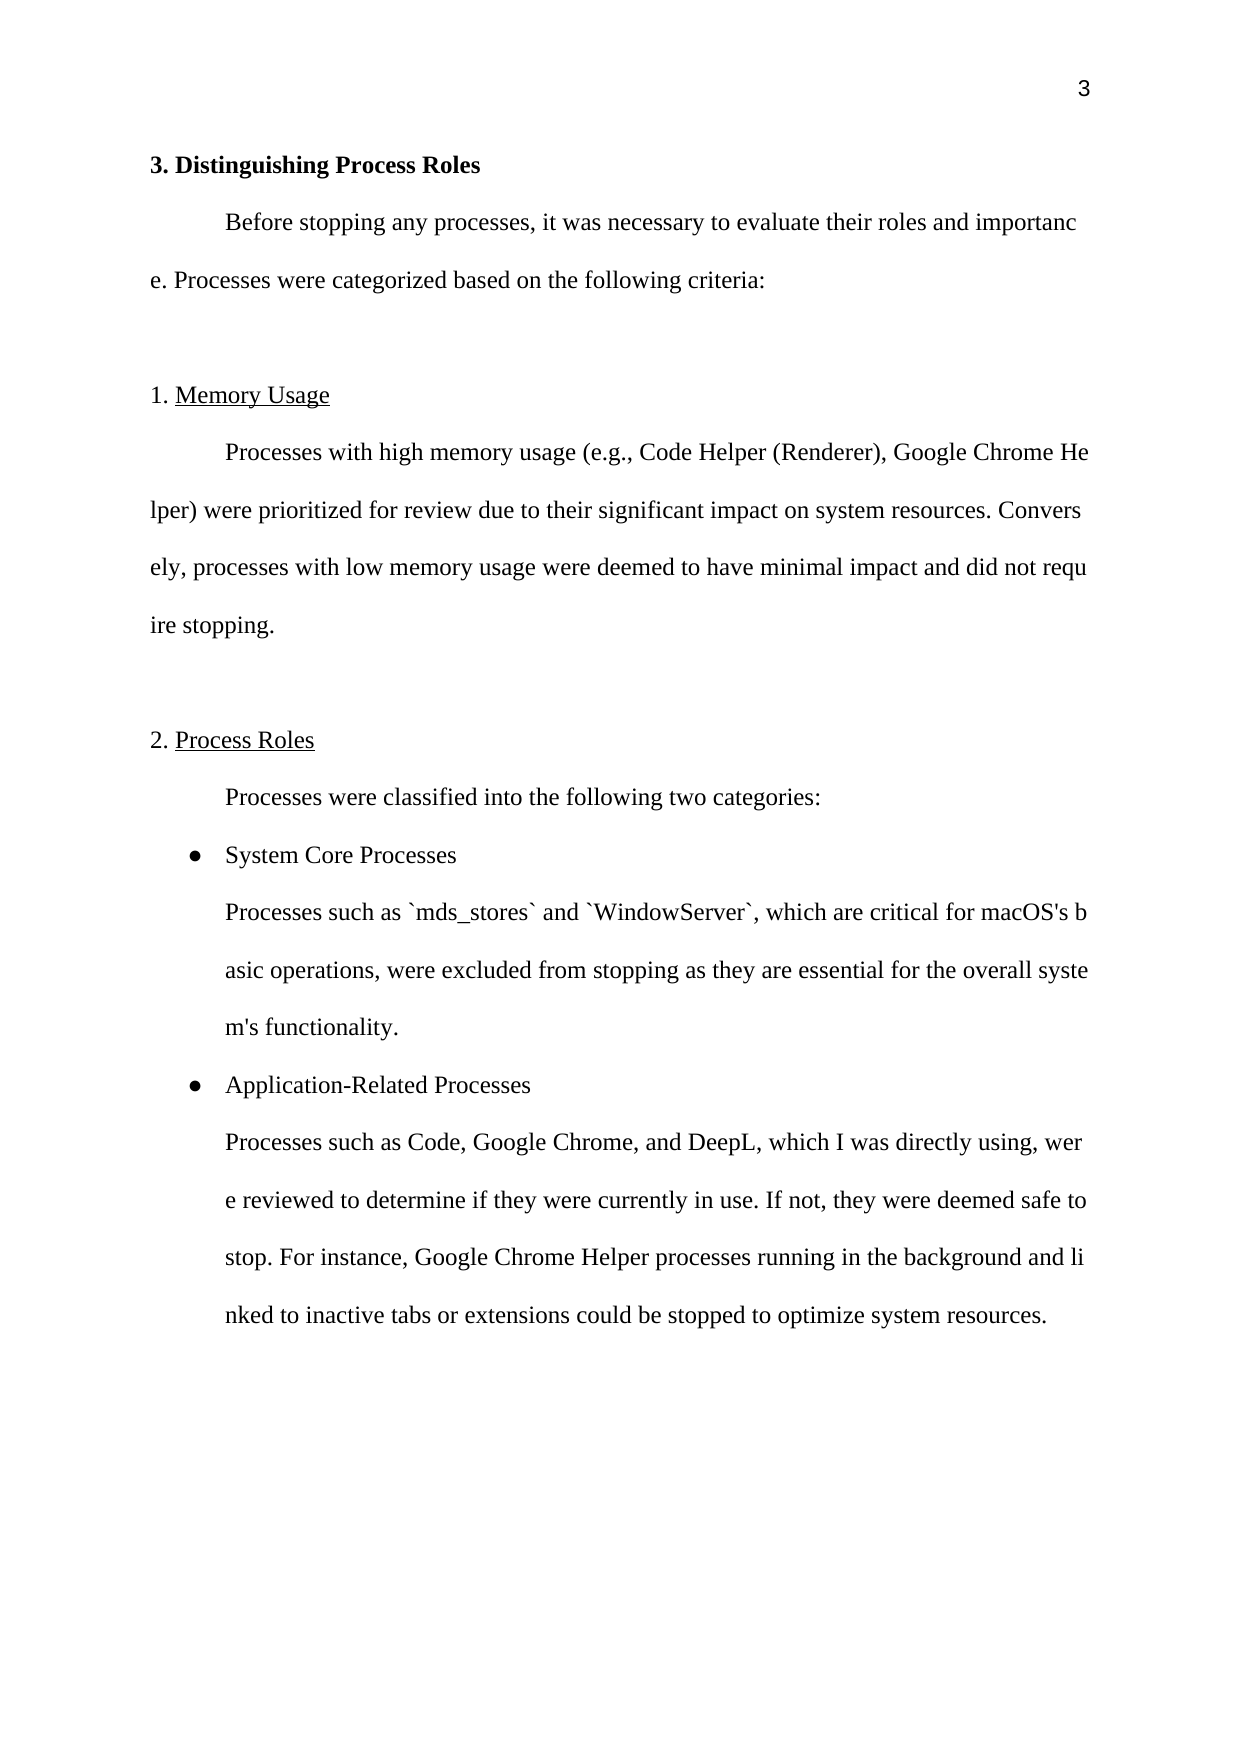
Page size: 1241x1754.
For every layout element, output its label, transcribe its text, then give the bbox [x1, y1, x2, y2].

text 1. Memory Usage [150, 380, 1090, 409]
text Processes were classified into the following two categories: [150, 782, 1090, 811]
text Processes such as `mds_stores` and `WindowServer`, which are critical for macOS's basic operations, were excluded from stopping as they are essential for the overall system's functionality. [225, 897, 1090, 1041]
text Processes such as Code, Google Chrome, and DeepL, which I was directly using, were reviewed to determine if they were currently in use. If not, they were deemed safe to stop. For instance, Google Chrome Helper processes running in the background and linked to inactive tabs or extensions could be stopped to optimize system resources. [225, 1127, 1090, 1329]
list Application-Related Processes [187, 1070, 1090, 1099]
text Processes with high memory usage (e.g., Code Helper (Renderer), Google Chrome Helper) were prioritized for review due to their significant impact on system resources. Conversely, processes with low memory usage were deemed to have minimal impact and did not require stopping. [150, 437, 1090, 639]
text 2. Process Roles [150, 725, 1090, 754]
text Before stopping any processes, it was necessary to evaluate their roles and importance. Processes were categorized based on the following criteria: [150, 207, 1090, 294]
text 3. Distinguishing Process Roles [150, 150, 1090, 179]
list System Core Processes [187, 840, 1090, 869]
